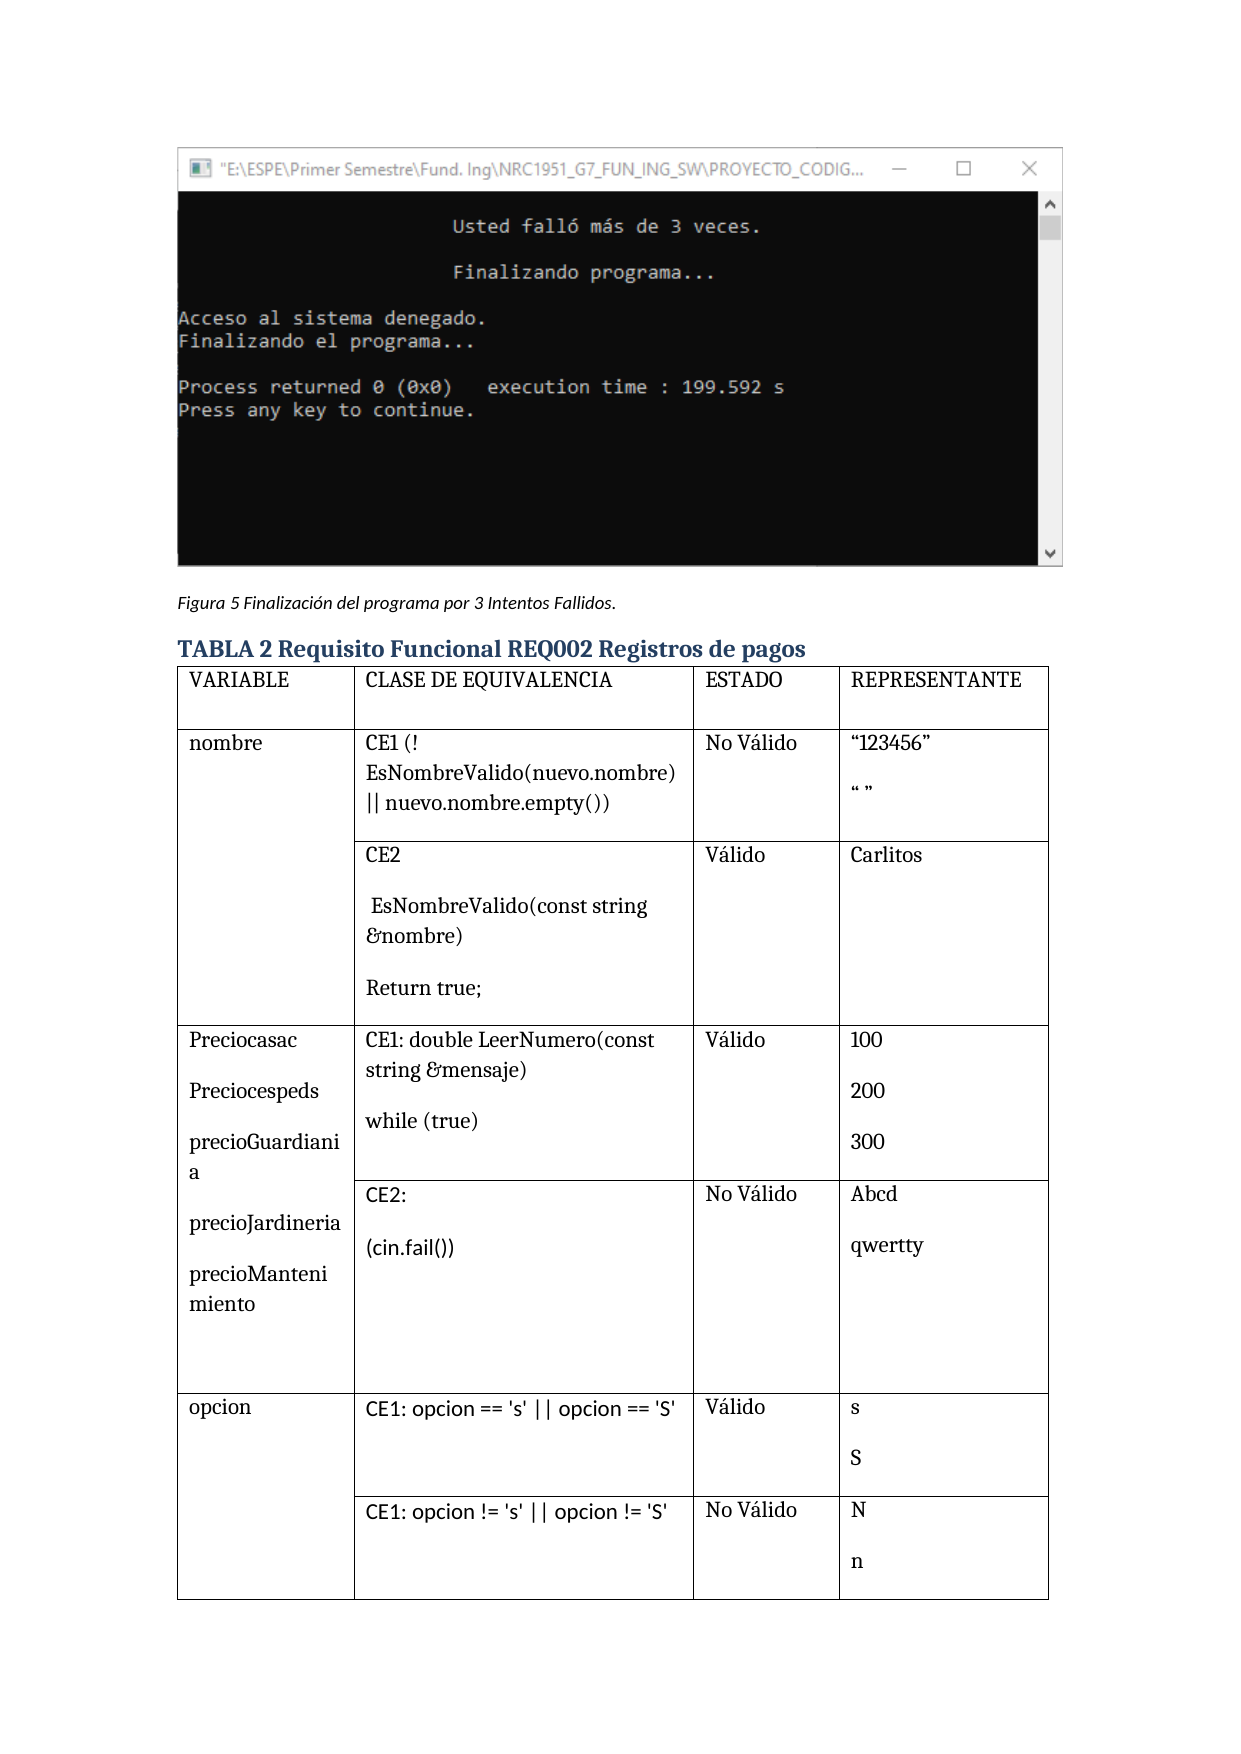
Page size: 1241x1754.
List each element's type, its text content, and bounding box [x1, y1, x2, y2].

table_cell Preciocasac Preciocespeds precioGuardiania precioJardineria precioMantenimiento [178, 1026, 354, 1393]
table_cell CE1 (!EsNombreValido(nuevo.nombre) || nuevo.nombre.empty()) [355, 730, 693, 841]
table_cell nombre [178, 730, 354, 1025]
table_cell CE1: double LeerNumero(const string &mensaje) while (true) [355, 1026, 693, 1179]
table_cell N n [840, 1497, 1048, 1599]
table_cell CE1: opcion != 's' || opcion != 'S' [355, 1497, 693, 1599]
table_header VARIABLE [178, 667, 354, 728]
table_cell opcion [178, 1394, 354, 1599]
table_cell 100 200 300 [840, 1026, 1048, 1179]
table_cell Válido [694, 1394, 839, 1496]
table_cell Carlitos [840, 842, 1048, 1025]
picture [177, 147, 1063, 567]
table_header CLASE DE EQUIVALENCIA [355, 667, 693, 728]
table_header ESTADO [694, 667, 839, 728]
table_cell No Válido [694, 1497, 839, 1599]
table_cell Válido [694, 1026, 839, 1179]
text Figura 5 Finalización del programa por 3 Intentos Fallidos. [177, 591, 1063, 614]
text TABLA 2 Requisito Funcional REQ002 Registros de pagos [177, 635, 1063, 664]
table_header REPRESENTANTE [840, 667, 1048, 728]
table_cell No Válido [694, 1181, 839, 1393]
table_cell Válido [694, 842, 839, 1025]
table_cell Abcd qwertty [840, 1181, 1048, 1393]
table_cell s S [840, 1394, 1048, 1496]
table_cell CE2 EsNombreValido(const string &nombre) Return true; [355, 842, 693, 1025]
table_cell “123456” “ ” [840, 730, 1048, 841]
table_cell No Válido [694, 730, 839, 841]
table_cell CE1: opcion == 's' || opcion == 'S' [355, 1394, 693, 1496]
table_cell CE2: (cin.fail()) [355, 1181, 693, 1393]
